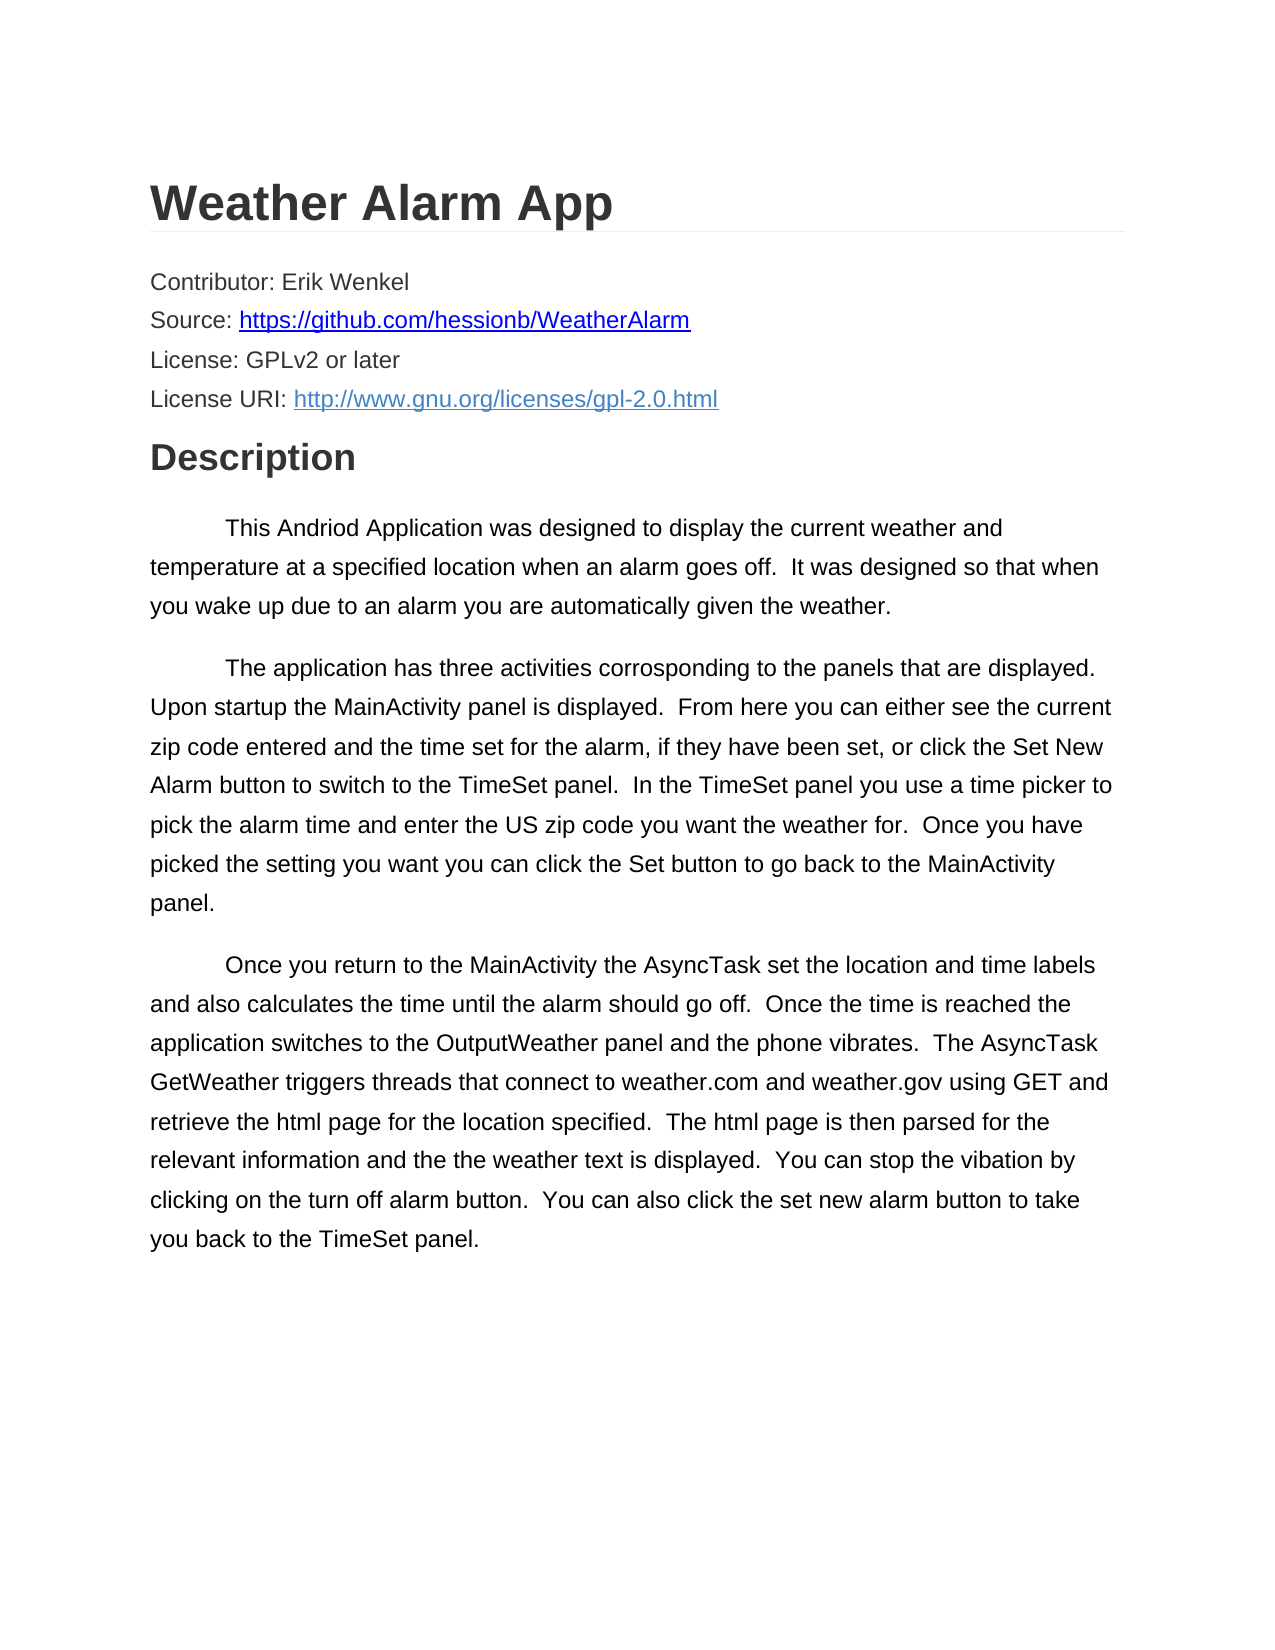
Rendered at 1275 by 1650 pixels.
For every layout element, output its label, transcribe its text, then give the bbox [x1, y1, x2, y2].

text Once you return to the MainActivity the AsyncTask set the location and time labels and also calculates the time until the alarm should go off. Once the time is reached the application switches to the OutputWeather panel and the phone vibrates. The AsyncTask GetWeather triggers threads that connect to weather.com and weather.gov using GET and retrieve the html page for the location specified. The html page is then parsed for the relevant information and the the weather text is displayed. You can stop the vibation by clicking on the turn off alarm button. You can also click the set new alarm button to take you back to the TimeSet panel. [150, 940, 1125, 1252]
text Weather Alarm App [150, 173, 1125, 231]
text Description [150, 436, 1125, 479]
text This Andriod Application was designed to display the current weather and temperature at a specified location when an alarm goes off. It was designed so that when you wake up due to an alarm you are automatically given the weather. [150, 502, 1125, 619]
text The application has three activities corrosponding to the panels that are displayed. Upon startup the MainActivity panel is displayed. From here you can either see the current zip code entered and the time set for the alarm, if they have been set, or click the Set New Alarm button to switch to the TimeSet panel. In the TimeSet panel you use a time picker to pick the alarm time and enter the US zip code you want the weather for. Once you have picked the setting you want you can click the Set button to go back to the MainActivity panel. [150, 643, 1125, 916]
text Contributor: Erik Wenkel Source: https://github.com/hessionb/WeatherAlarm License: GPLv2 or later License URI: http://www.gnu.org/licenses/gpl-2.0.html [150, 256, 1125, 412]
